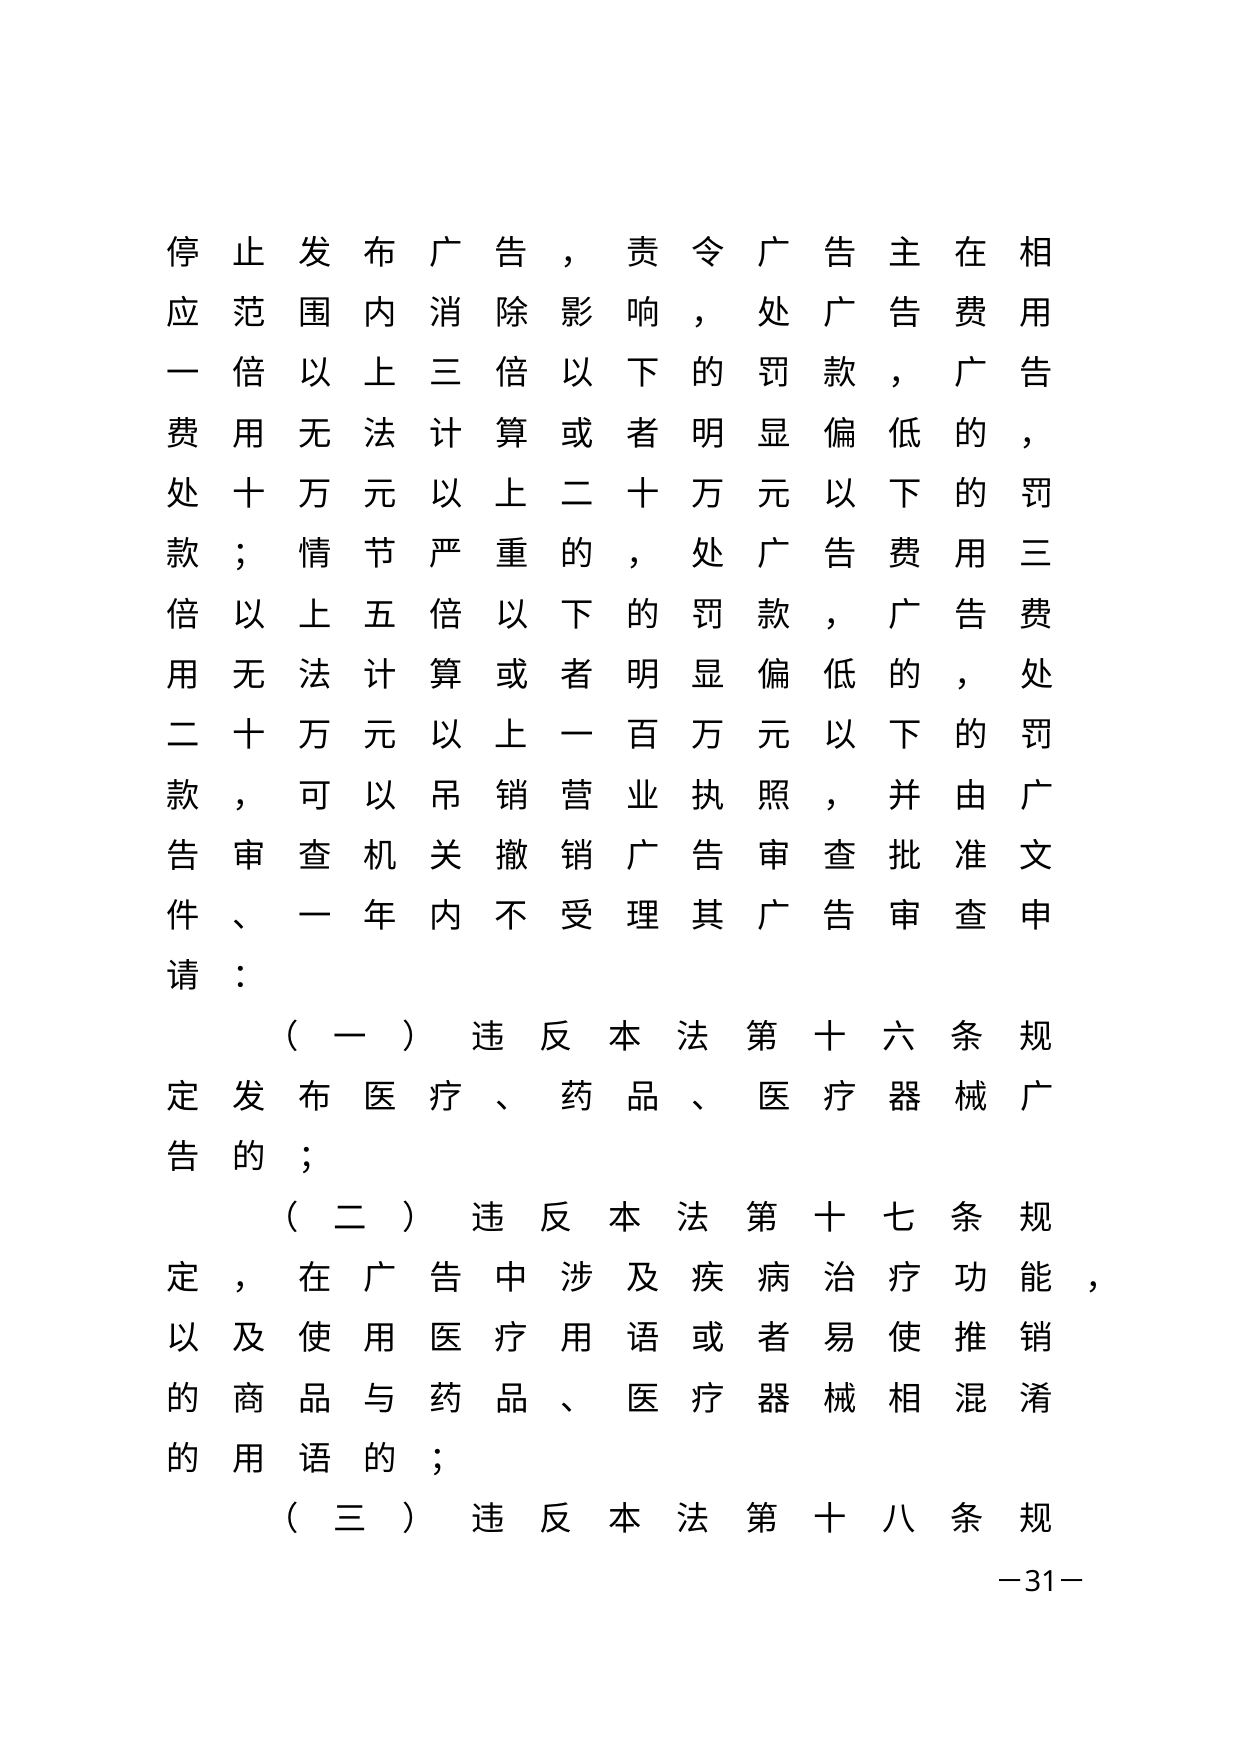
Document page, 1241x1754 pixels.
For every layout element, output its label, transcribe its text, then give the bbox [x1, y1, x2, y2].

text （二）违反本法第十七条规定，在广告中涉及疾病治疗功能，以及使用医疗用语或者易使推销的商品与药品、医疗器械相混淆的用语的； [167, 1184, 1085, 1486]
text （三）违反本法第十八条规定发布保健食品广告的； [167, 1486, 1085, 1546]
text （一）违反本法第十六条规定发布医疗、药品、医疗器械广告的； [167, 1003, 1085, 1184]
